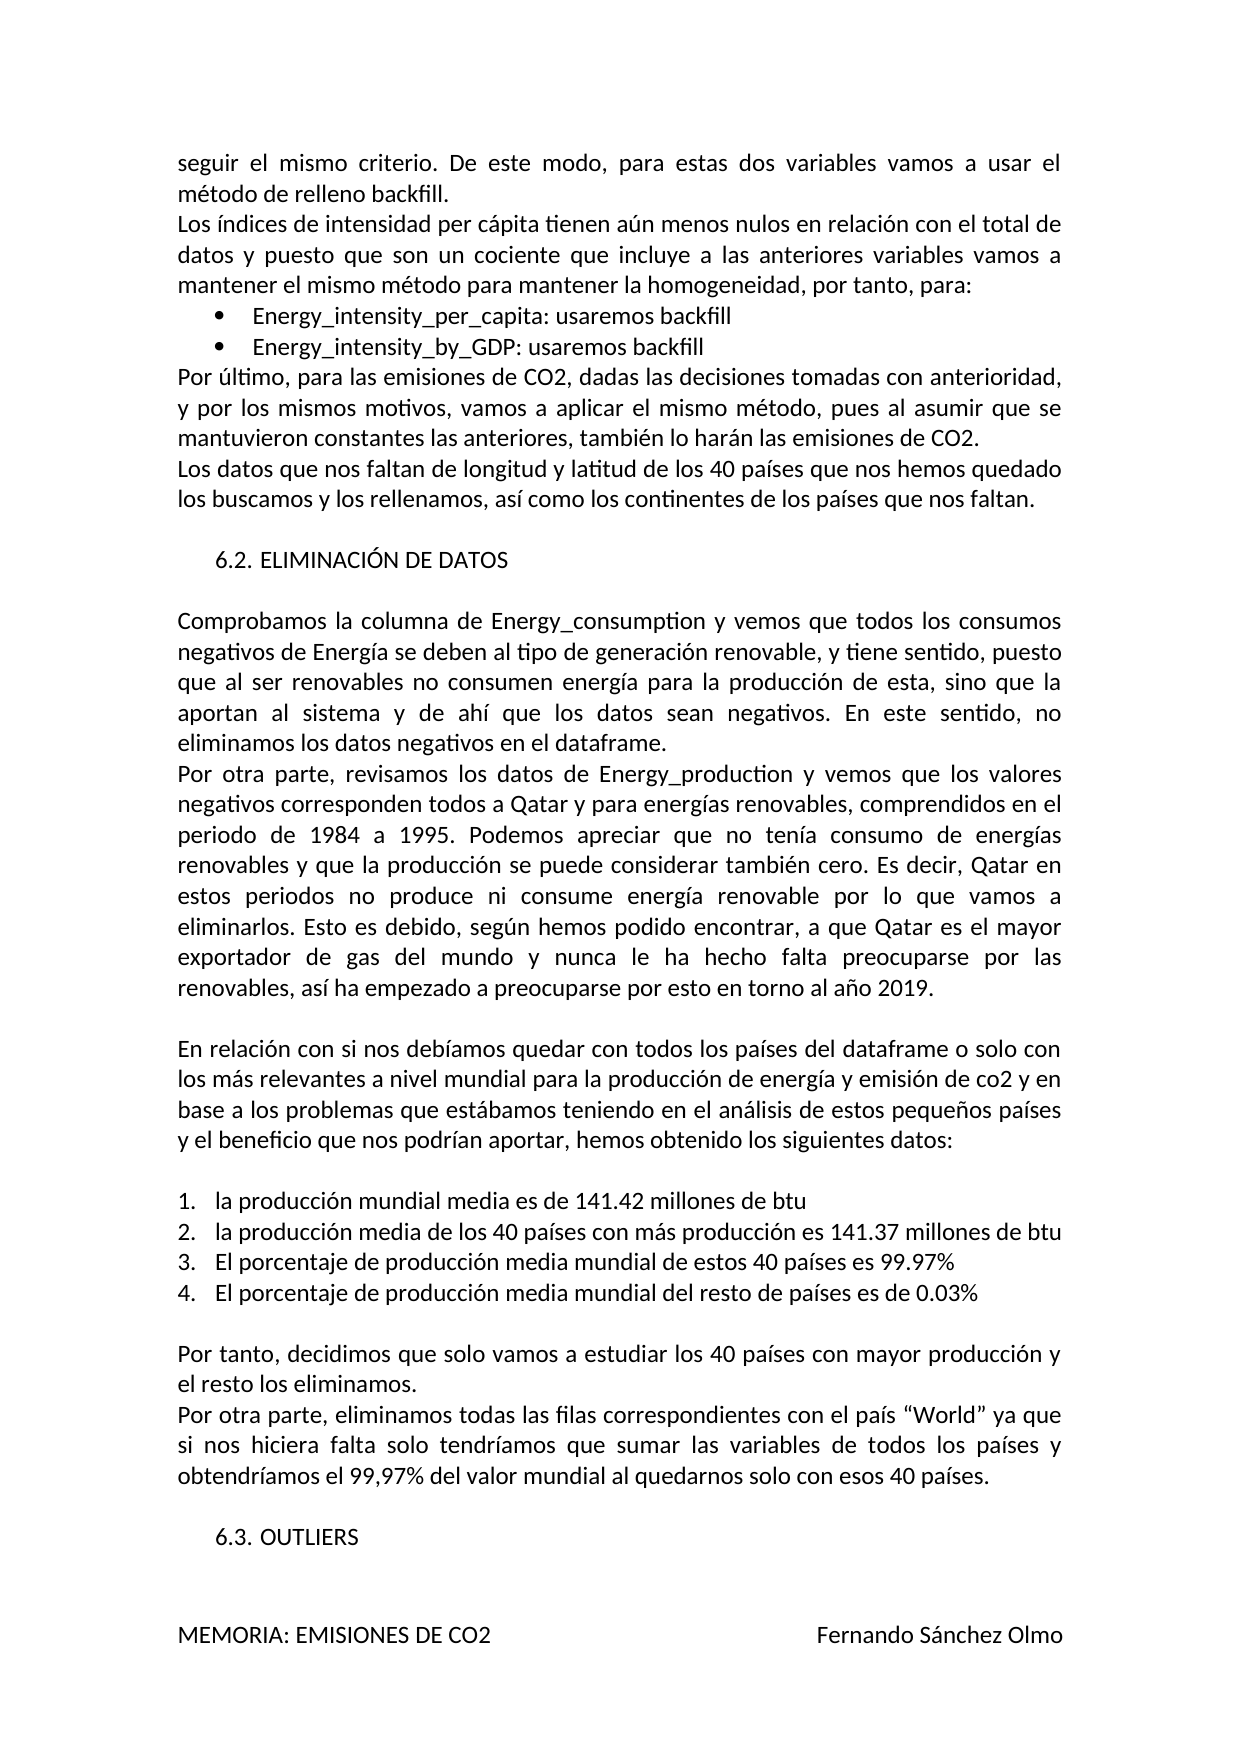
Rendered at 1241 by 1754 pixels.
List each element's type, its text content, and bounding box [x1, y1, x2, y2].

text Los datos que nos faltan de longitud y latitud de los 40 países que nos hemos quedado los buscamos y los rellenamos, así como los continentes de los países que nos faltan. [177, 453, 1063, 514]
text Por último, para las emisiones de CO2, dadas las decisiones tomadas con anterioridad, y por los mismos motivos, vamos a aplicar el mismo método, pues al asumir que se mantuvieron constantes las anteriores, también lo harán las emisiones de CO2. [177, 361, 1063, 453]
text Por tanto, decidimos que solo vamos a estudiar los 40 países con mayor producción y el resto los eliminamos. [177, 1338, 1063, 1399]
text Los índices de intensidad per cápita tienen aún menos nulos en relación con el total de datos y puesto que son un cociente que incluye a las anteriores variables vamos a mantener el mismo método para mantener la homogeneidad, por tanto, para: [177, 209, 1063, 300]
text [177, 148, 1063, 209]
text En relación con si nos debíamos quedar con todos los países del dataframe o solo con los más relevantes a nivel mundial para la producción de energía y emisión de co2 y en base a los problemas que estábamos teniendo en el análisis de estos pequeños países y el beneficio que nos podrían aportar, hemos obtenido los siguientes datos: [177, 1033, 1063, 1155]
text Por otra parte, revisamos los datos de Energy_production y vemos que los valores negativos corresponden todos a Qatar y para energías renovables, comprendidos en el periodo de 1984 a 1995. Podemos apreciar que no tenía consumo de energías renovables y que la producción se puede considerar también cero. Es decir, Qatar en estos periodos no produce ni consume energía renovable por lo que vamos a eliminarlos. Esto es debido, según hemos podido encontrar, a que Qatar es el mayor exportador de gas del mundo y nunca le ha hecho falta preocuparse por las renovables, así ha empezado a preocuparse por esto en torno al año 2019. [177, 758, 1063, 1002]
list Energy_intensity_per_capita: usaremos backfill [215, 300, 1063, 331]
list El porcentaje de producción media mundial del resto de países es de 0.03% [177, 1277, 1063, 1307]
text Por otra parte, eliminamos todas las filas correspondientes con el país “World” ya que si nos hiciera falta solo tendríamos que sumar las variables de todos los países y obtendríamos el 99,97% del valor mundial al quedarnos solo con esos 40 países. [177, 1399, 1063, 1491]
list OUTLIERS [215, 1521, 1063, 1552]
list El porcentaje de producción media mundial de estos 40 países es 99.97% [177, 1246, 1063, 1277]
text Comprobamos la columna de Energy_consumption y vemos que todos los consumos negativos de Energía se deben al tipo de generación renovable, y tiene sentido, puesto que al ser renovables no consumen energía para la producción de esta, sino que la aportan al sistema y de ahí que los datos sean negativos. En este sentido, no eliminamos los datos negativos en el dataframe. [177, 605, 1063, 758]
list la producción mundial media es de 141.42 millones de btu [177, 1185, 1063, 1216]
list ELIMINACIÓN DE DATOS [215, 544, 1063, 575]
list la producción media de los 40 países con más producción es 141.37 millones de btu [177, 1216, 1063, 1246]
list Energy_intensity_by_GDP: usaremos backfill [215, 331, 1063, 361]
